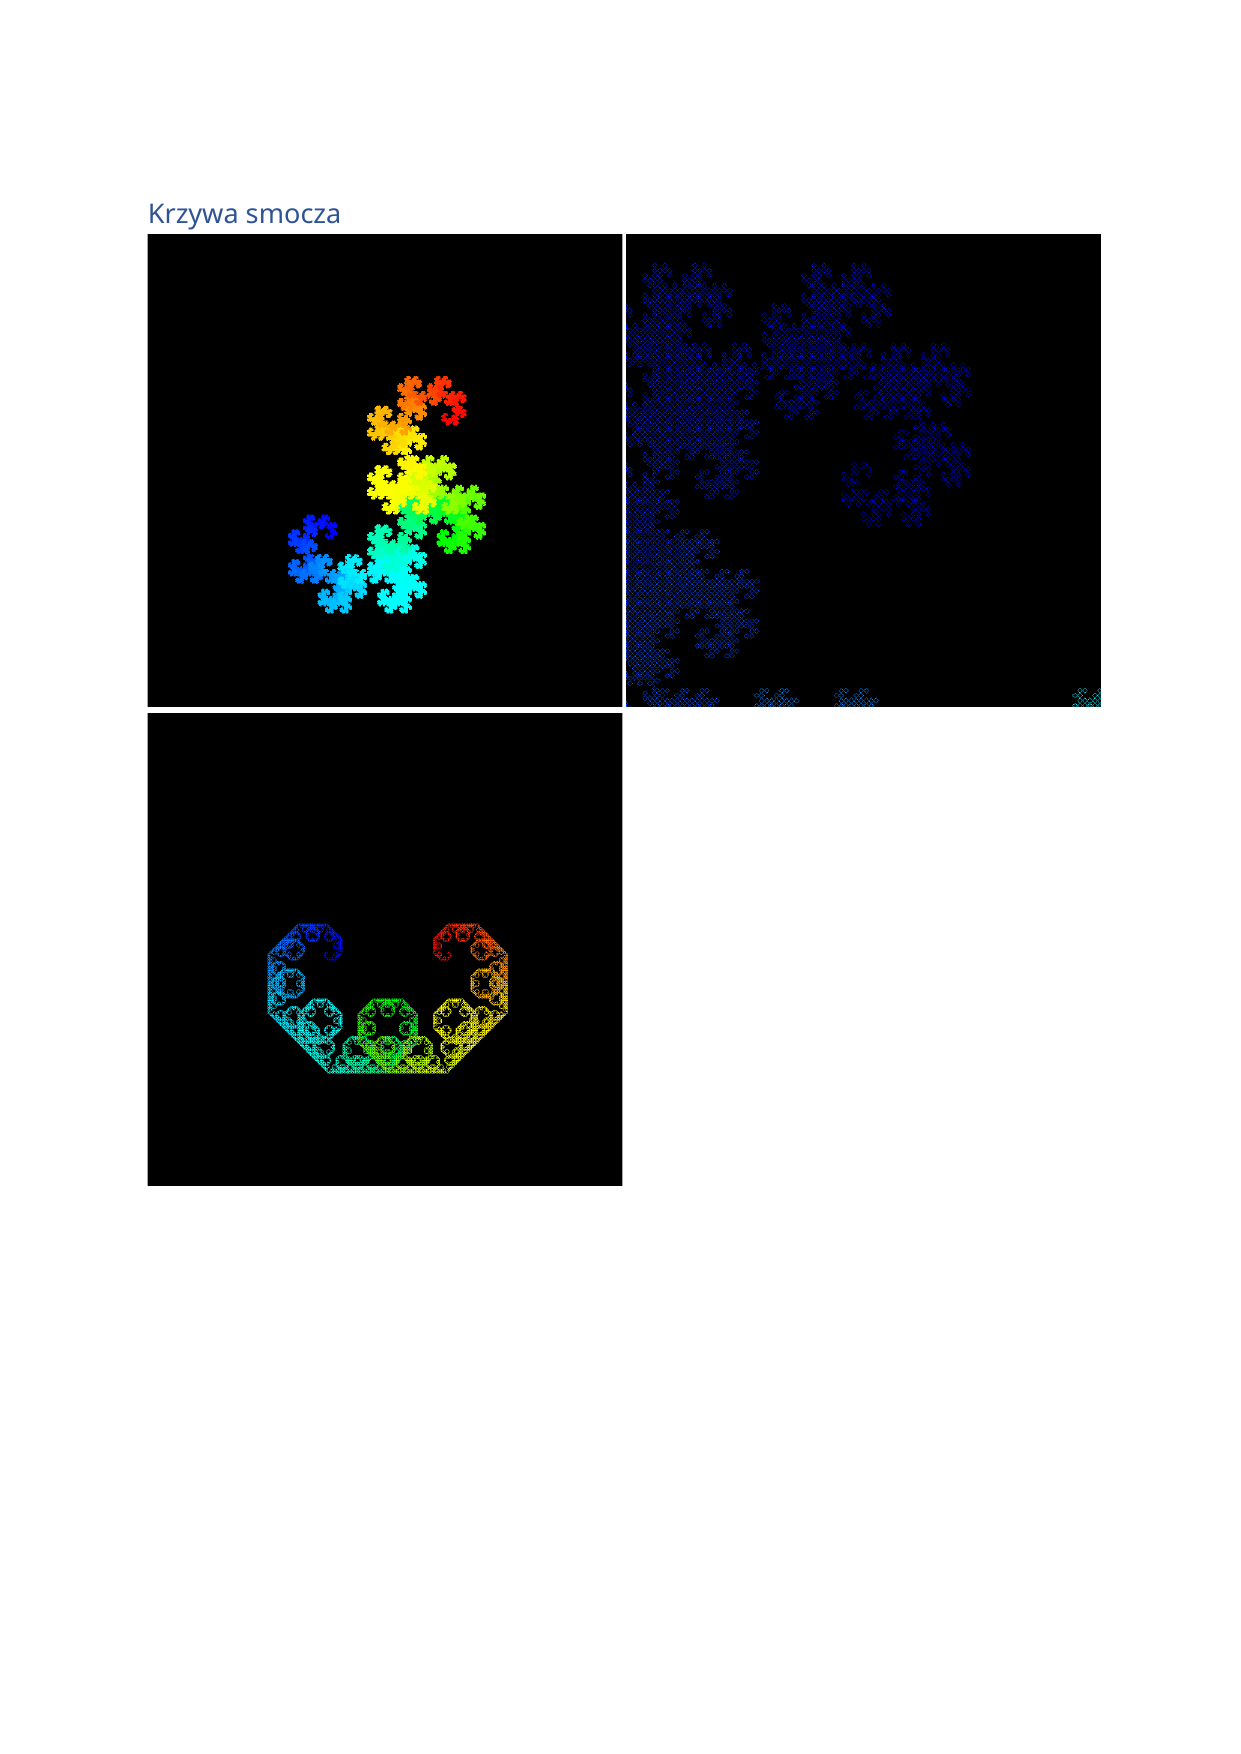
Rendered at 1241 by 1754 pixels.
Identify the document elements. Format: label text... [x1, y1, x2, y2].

picture [147, 234, 623, 707]
subtitle Krzywa smocza [148, 194, 1093, 231]
picture [626, 234, 1101, 707]
picture [147, 713, 623, 1186]
